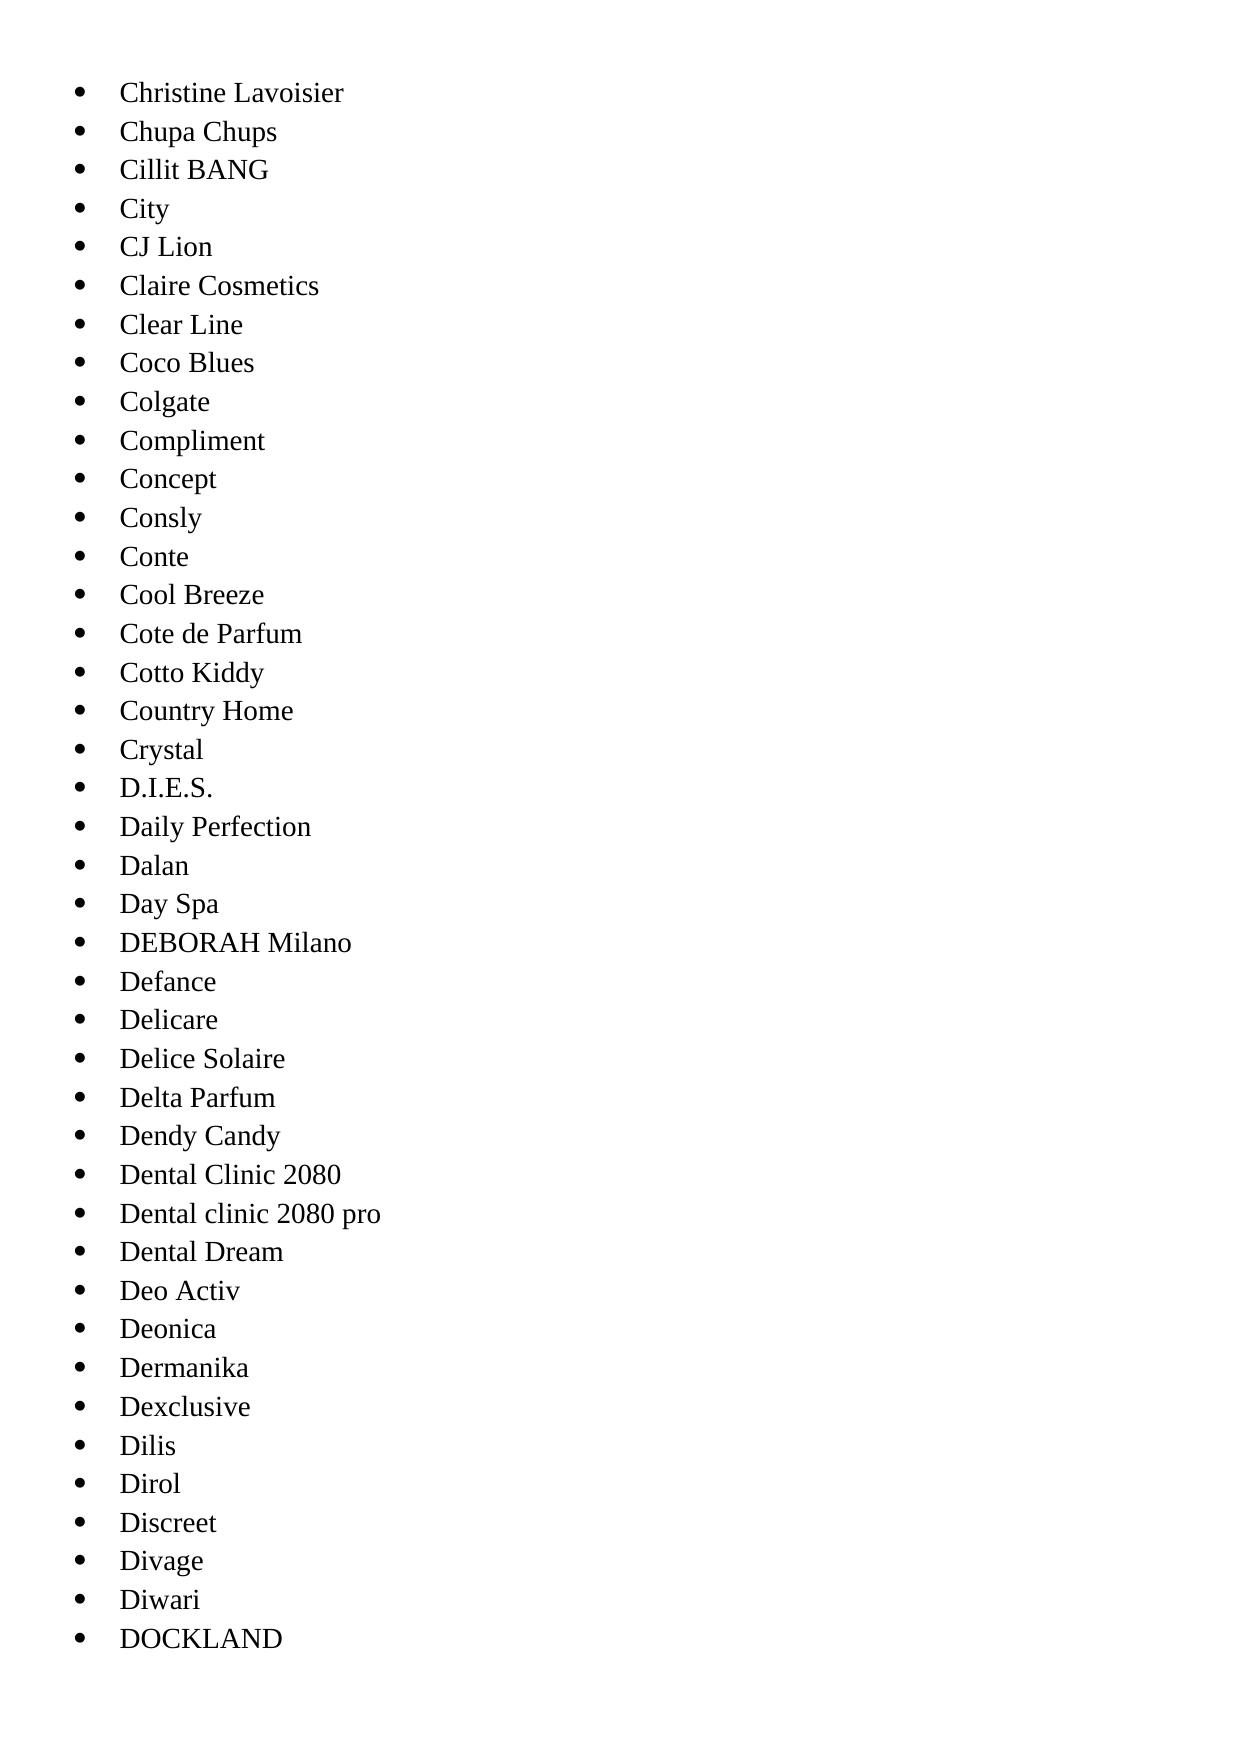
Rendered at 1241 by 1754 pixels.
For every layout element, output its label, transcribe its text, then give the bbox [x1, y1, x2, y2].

list Dexclusive [75, 1389, 1165, 1423]
list Cotto Kiddy [75, 655, 1165, 688]
list Divage [75, 1543, 1165, 1577]
list Crystal [75, 732, 1165, 766]
list Conte [75, 539, 1165, 572]
list Christine Lavoisier [75, 75, 1165, 109]
list Deo Activ [75, 1273, 1165, 1307]
list Discreet [75, 1505, 1165, 1538]
list Dilis [75, 1428, 1165, 1461]
list Dirol [75, 1466, 1165, 1500]
list Concept [75, 461, 1165, 495]
list D.I.E.S. [75, 771, 1165, 804]
list DOCKLAND [75, 1621, 1165, 1654]
list Delice Solaire [75, 1041, 1165, 1075]
list Clear Line [75, 307, 1165, 341]
list Day Spa [75, 887, 1165, 920]
list Dermanika [75, 1350, 1165, 1384]
list Coco Blues [75, 346, 1165, 379]
list Dental Clinic 2080 [75, 1157, 1165, 1191]
list DEBORAH Milano [75, 925, 1165, 959]
list Chupa Chups [75, 114, 1165, 147]
list Colgate [75, 384, 1165, 418]
list Dendy Candy [75, 1118, 1165, 1152]
list Country Home [75, 693, 1165, 727]
list Deonica [75, 1312, 1165, 1345]
list Defance [75, 964, 1165, 997]
list Delta Parfum [75, 1080, 1165, 1113]
list Delicare [75, 1002, 1165, 1036]
list City [75, 191, 1165, 224]
list Consly [75, 500, 1165, 534]
list CJ Lion [75, 229, 1165, 263]
list Dalan [75, 848, 1165, 882]
list Dental Dream [75, 1234, 1165, 1268]
list Cote de Parfum [75, 616, 1165, 650]
list Cillit BANG [75, 152, 1165, 186]
list Daily Perfection [75, 809, 1165, 843]
list Cool Breeze [75, 577, 1165, 611]
list Claire Cosmetics [75, 268, 1165, 302]
list Compliment [75, 423, 1165, 456]
list Dental clinic 2080 pro [75, 1196, 1165, 1229]
list Diwari [75, 1582, 1165, 1616]
